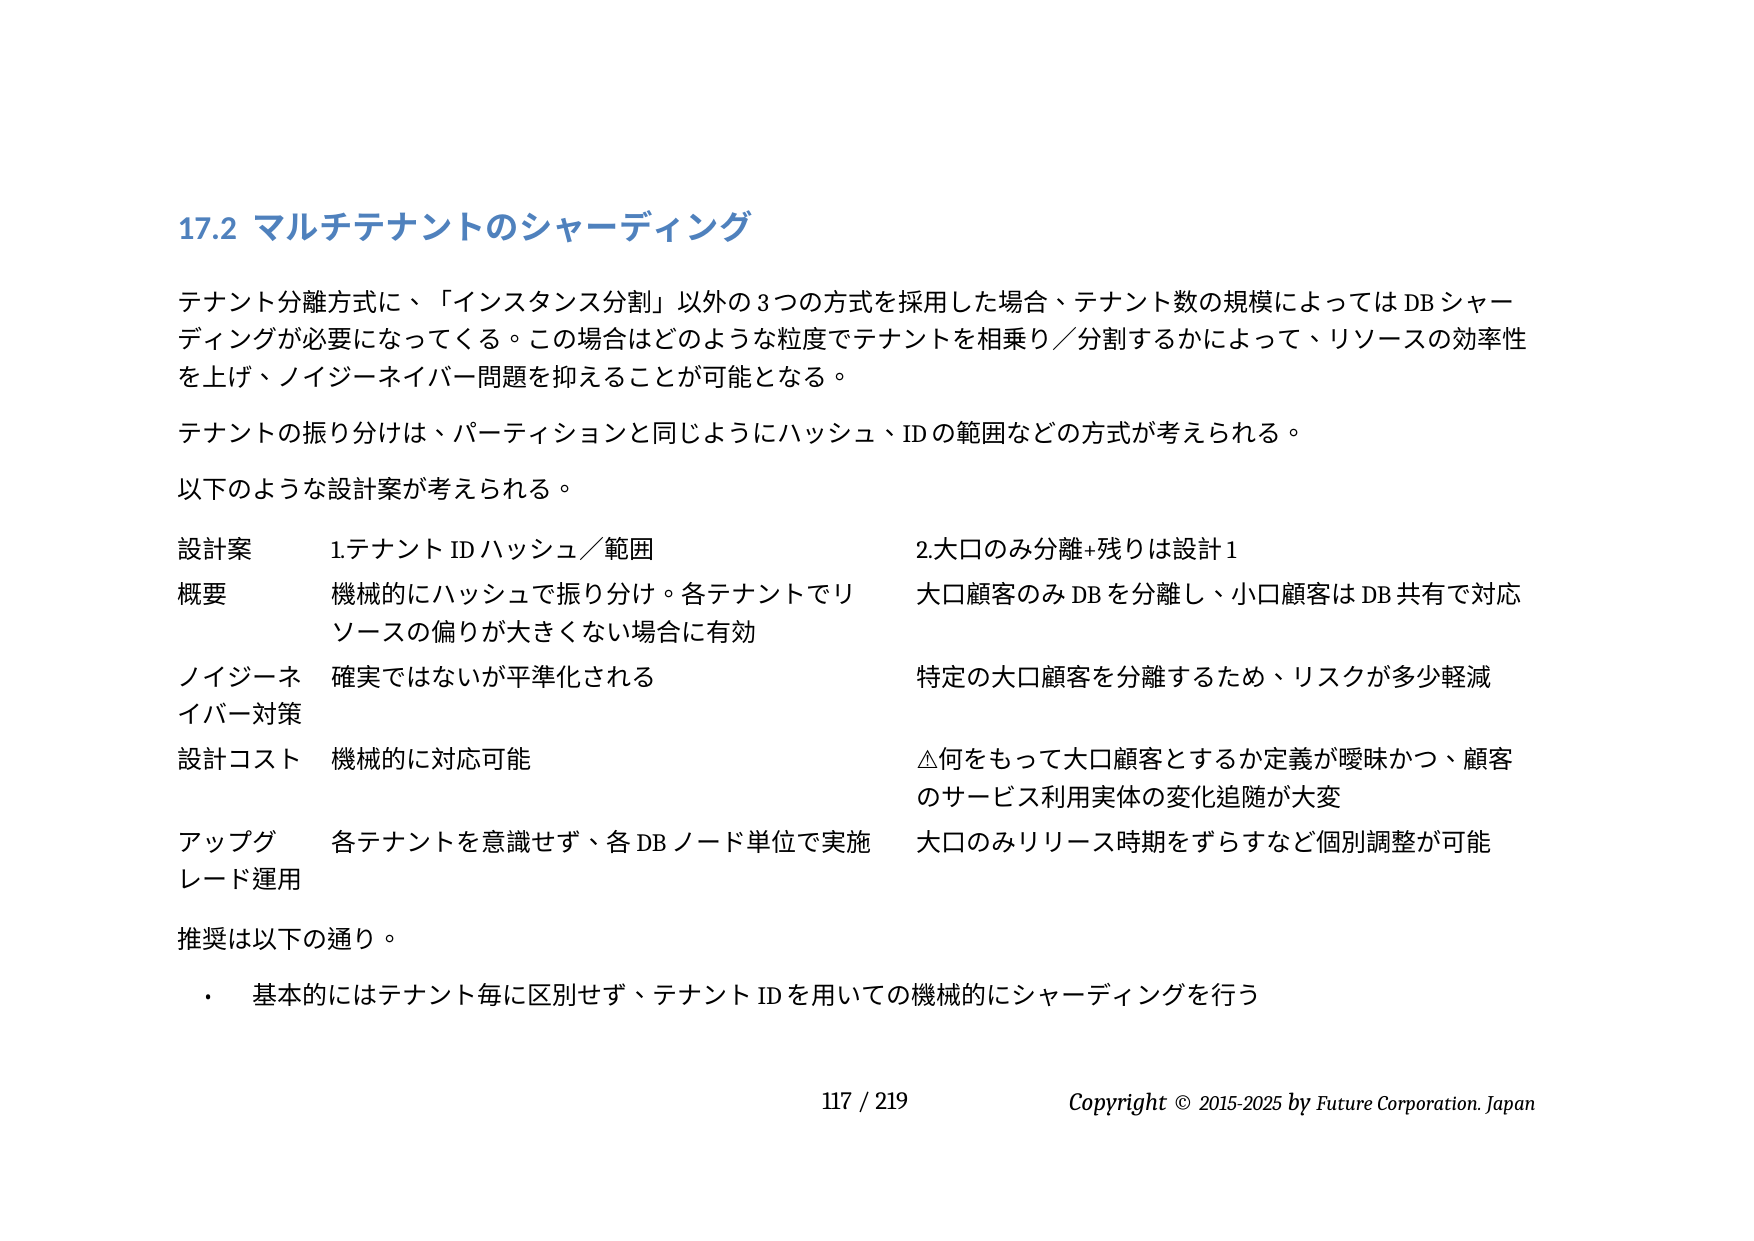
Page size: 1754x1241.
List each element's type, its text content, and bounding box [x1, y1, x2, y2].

table_cell ⚠️何をもって大口顧客とするか定義が曖昧かつ、顧客のサービス利用実体の変化追随が大変 [905, 736, 1536, 819]
table_cell 確実ではないが平準化される [320, 654, 905, 736]
table_cell 大口のみリリース時期をずらすなど個別調整が可能 [905, 819, 1536, 901]
table_cell 設計コスト [166, 736, 320, 819]
table_header 1.テナントIDハッシュ／範囲 [320, 526, 905, 571]
table_header 設計案 [166, 526, 320, 571]
table_cell 機械的にハッシュで振り分け。各テナントでリソースの偏りが大きくない場合に有効 [320, 571, 905, 654]
table_cell 特定の大口顧客を分離するため、リスクが多少軽減 [905, 654, 1536, 736]
text テナントの振り分けは、パーティションと同じようにハッシュ、IDの範囲などの方式が考えられる。 [177, 414, 1547, 451]
table_cell 概要 [166, 571, 320, 654]
subtitle マルチテナントのシャーディング [177, 189, 1547, 264]
table_header 2.大口のみ分離+残りは設計1 [905, 526, 1536, 571]
table_cell ノイジーネイバー対策 [166, 654, 320, 736]
list 基本的にはテナント毎に区別せず、テナントIDを用いての機械的にシャーディングを行う [202, 976, 1547, 1014]
text 以下のような設計案が考えられる。 [177, 470, 1547, 508]
table_cell 各テナントを意識せず、各DBノード単位で実施 [320, 819, 905, 901]
table_cell 大口顧客のみDBを分離し、小口顧客はDB共有で対応 [905, 571, 1536, 654]
table_cell アップグレード運用 [166, 819, 320, 901]
text テナント分離方式に、「インスタンス分割」以外の3つの方式を採用した場合、テナント数の規模によってはDBシャーディングが必要になってくる。この場合はどのような粒度でテナントを相乗り／分割するかによって、リソースの効率性を上げ、ノイジーネイバー問題を抑えることが可能となる。 [177, 283, 1547, 395]
table_cell ✅️機械的に対応可能 [320, 736, 905, 819]
text 推奨は以下の通り。 [177, 920, 1547, 958]
